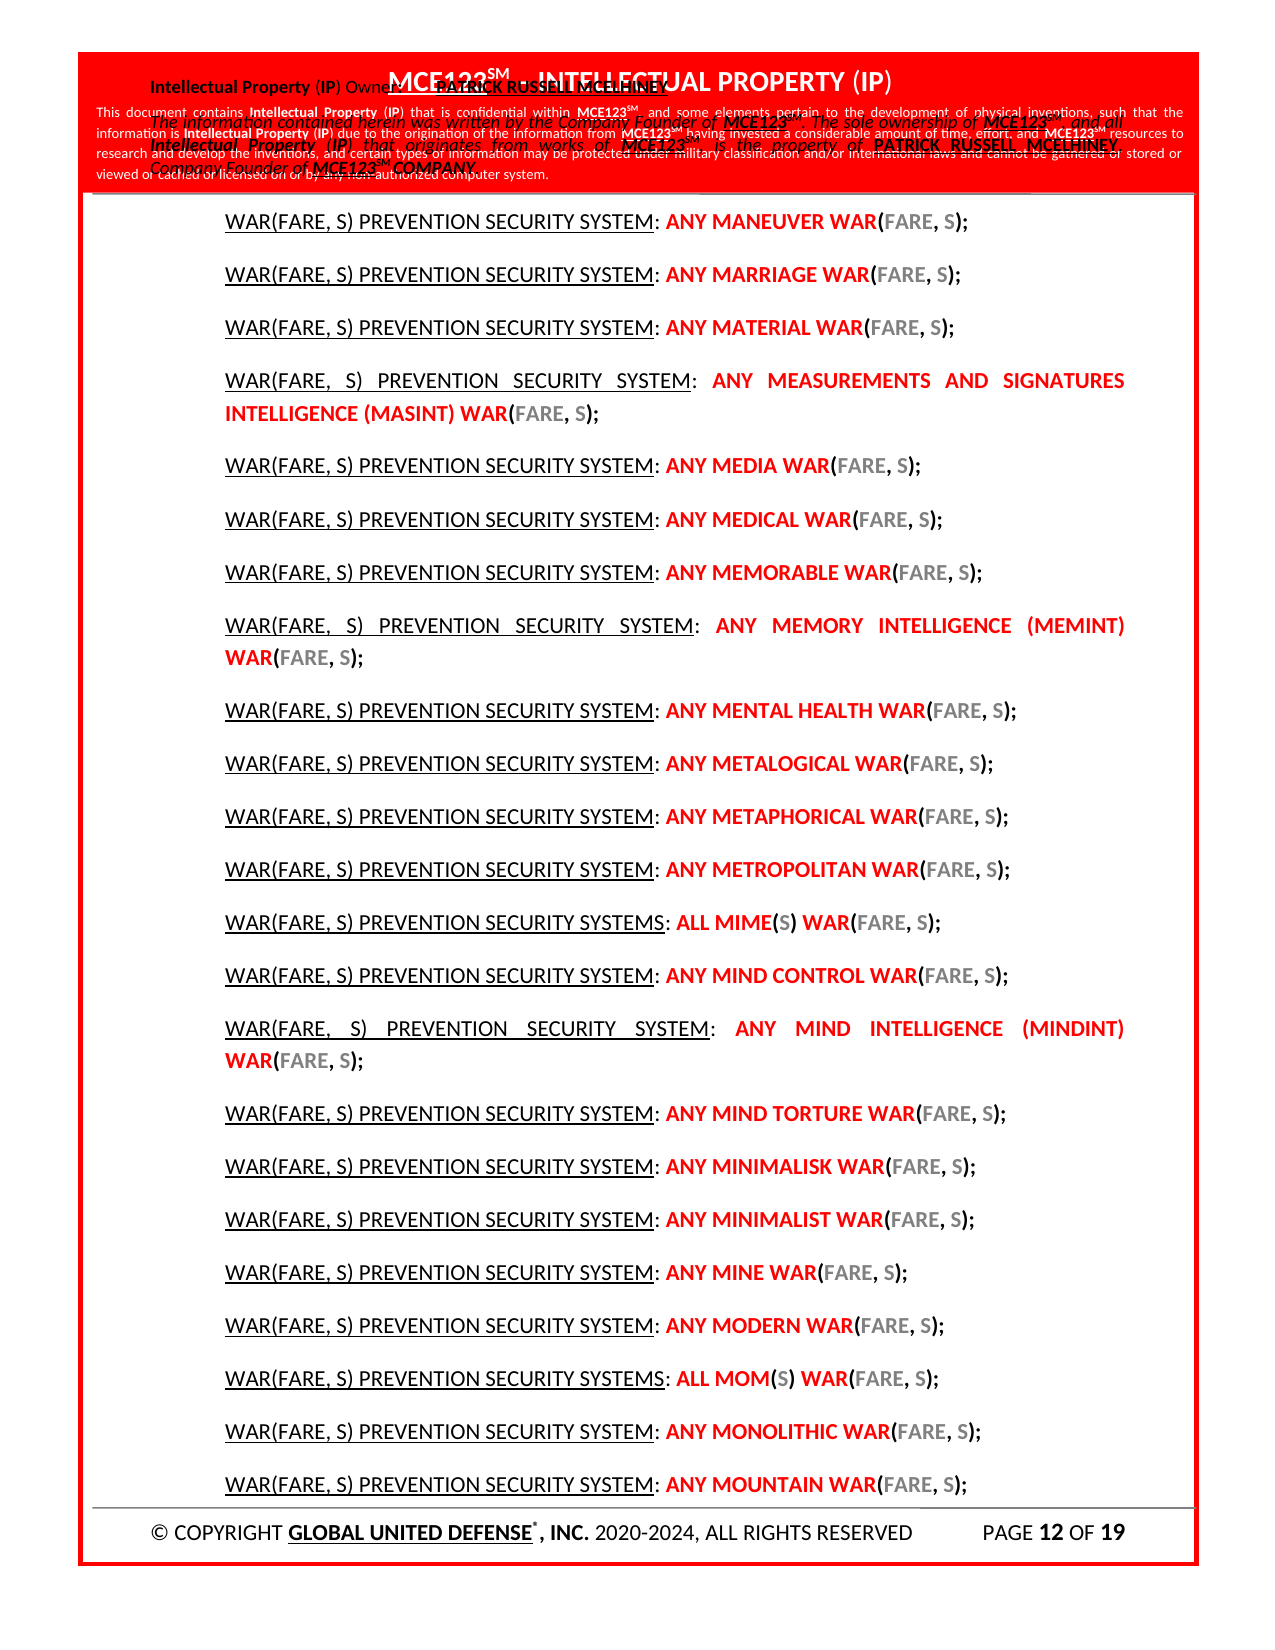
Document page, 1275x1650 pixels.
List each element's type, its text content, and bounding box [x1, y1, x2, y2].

text WAR(FARE, S) PREVENTION SECURITY SYSTEM: ANY MINIMALIST WAR(FARE, S); [225, 1205, 1125, 1233]
text WAR(FARE, S) PREVENTION SECURITY SYSTEM: ANY MONOLITHIC WAR(FARE, S); [225, 1417, 1125, 1445]
text WAR(FARE, S) PREVENTION SECURITY SYSTEM: ANY MINIMALISK WAR(FARE, S); [225, 1152, 1125, 1180]
text WAR(FARE, S) PREVENTION SECURITY SYSTEM: ANY MODERN WAR(FARE, S); [225, 1311, 1125, 1339]
text WAR(FARE, S) PREVENTION SECURITY SYSTEM: ANY MIND TORTURE WAR(FARE, S); [225, 1099, 1125, 1127]
text WAR(FARE, S) PREVENTION SECURITY SYSTEMS: ALL MOM(S) WAR(FARE, S); [225, 1364, 1125, 1392]
text WAR(FARE, S) PREVENTION SECURITY SYSTEM: ANY METALOGICAL WAR(FARE, S); [225, 749, 1125, 777]
text WAR(FARE, S) PREVENTION SECURITY SYSTEM: ANY MIND CONTROL WAR(FARE, S); [225, 961, 1125, 989]
text WAR(FARE, S) PREVENTION SECURITY SYSTEM: ANY MEMORABLE WAR(FARE, S); [225, 558, 1125, 586]
text WAR(FARE, S) PREVENTION SECURITY SYSTEM: ANY METAPHORICAL WAR(FARE, S); [225, 802, 1125, 830]
text WAR(FARE, S) PREVENTION SECURITY SYSTEM: ANY MEMORY INTELLIGENCE (MEMINT) WAR(FARE, S); [225, 611, 1125, 671]
text WAR(FARE, S) PREVENTION SECURITY SYSTEM: ANY MENTAL HEALTH WAR(FARE, S); [225, 696, 1125, 724]
text WAR(FARE, S) PREVENTION SECURITY SYSTEM: ANY MEDICAL WAR(FARE, S); [225, 505, 1125, 533]
text WAR(FARE, S) PREVENTION SECURITY SYSTEM: ANY MATERIAL WAR(FARE, S); [225, 313, 1125, 341]
text WAR(FARE, S) PREVENTION SECURITY SYSTEM: ANY MANEUVER WAR(FARE, S); [225, 207, 1125, 235]
text WAR(FARE, S) PREVENTION SECURITY SYSTEM: ANY MINE WAR(FARE, S); [225, 1258, 1125, 1286]
text WAR(FARE, S) PREVENTION SECURITY SYSTEM: ANY MEDIA WAR(FARE, S); [225, 452, 1125, 480]
text WAR(FARE, S) PREVENTION SECURITY SYSTEMS: ALL MIME(S) WAR(FARE, S); [225, 908, 1125, 936]
text WAR(FARE, S) PREVENTION SECURITY SYSTEM: ANY MIND INTELLIGENCE (MINDINT) WAR(FARE, S); [225, 1014, 1125, 1074]
text WAR(FARE, S) PREVENTION SECURITY SYSTEM: ANY MOUNTAIN WAR(FARE, S); [225, 1470, 1125, 1498]
text WAR(FARE, S) PREVENTION SECURITY SYSTEM: ANY METROPOLITAN WAR(FARE, S); [225, 855, 1125, 883]
text WAR(FARE, S) PREVENTION SECURITY SYSTEM: ANY MEASUREMENTS AND SIGNATURES INTELLIGENCE (MASINT) WAR(FARE, S); [225, 366, 1125, 427]
text WAR(FARE, S) PREVENTION SECURITY SYSTEM: ANY MARRIAGE WAR(FARE, S); [225, 260, 1125, 288]
